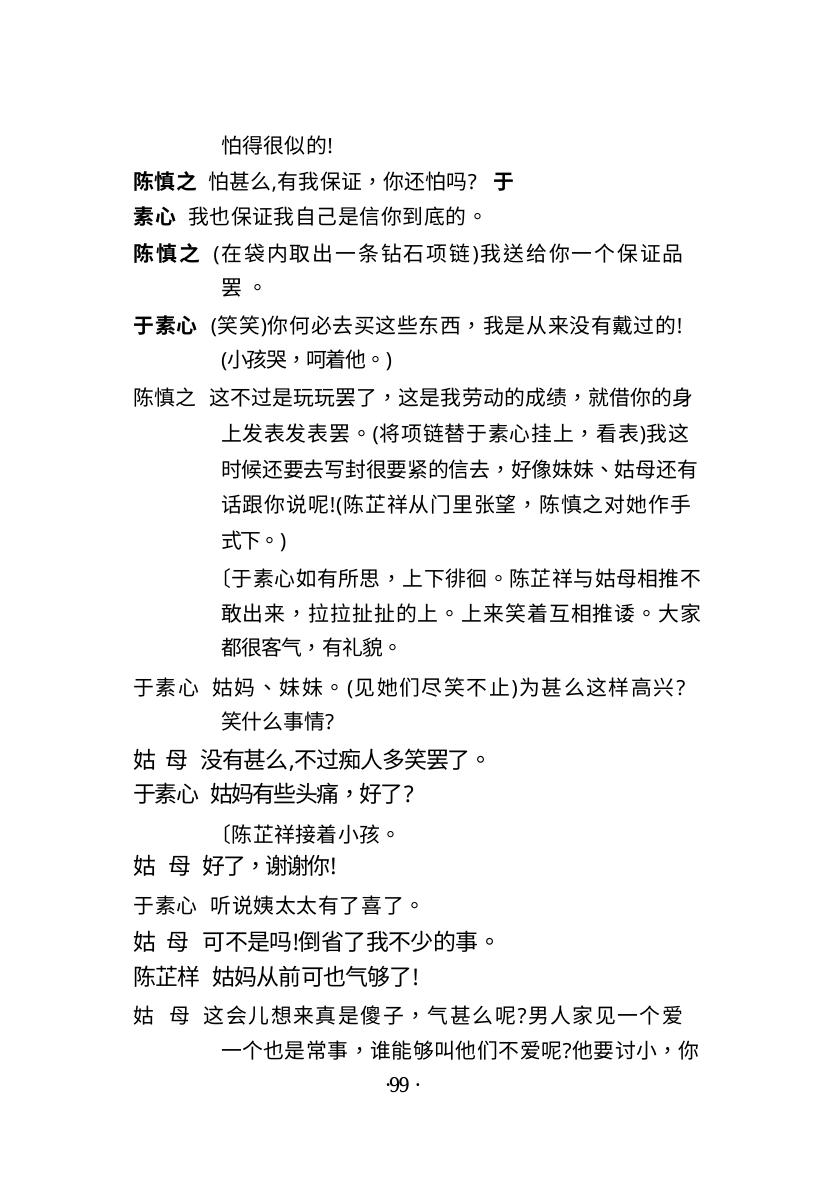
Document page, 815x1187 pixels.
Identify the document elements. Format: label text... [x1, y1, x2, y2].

text 陈慎之 这不过是玩玩罢了，这是我劳动的成绩，就借你的身 上发表发表罢。(将项链替于素心挂上，看表)我这 时候还要去写封很要紧的信去，好像妹妹、姑母还有 话跟你说呢!(陈芷祥从门里张望，陈慎之对她作手 式下。) [133, 383, 701, 554]
text 怕得很似的! [221, 132, 702, 159]
text 陈慎之 (在袋内取出一条钻石项链)我送给你一个保证品 罢 。 [133, 239, 699, 302]
text 姑 母 没有甚么,不过痴人多笑罢了。 于素心 姑妈有些头痛，好了? [133, 744, 511, 809]
text 〔于素心如有所思，上下徘徊。陈芷祥与姑母相推不 敢出来，拉拉扯扯的上。上来笑着互相推诿。大家 都很客气，有礼貌。 [210, 564, 701, 662]
text 姑 母 可不是吗!倒省了我不少的事。 陈芷样 姑妈从前可也气够了! [133, 926, 521, 992]
text 〔陈芷祥接着小孩。 姑 母 好了，谢谢你! [133, 820, 402, 881]
text 陈慎之 怕甚么,有我保证，你还怕吗? 于素心 我也保证我自己是信你到底的。 [133, 167, 516, 231]
text 于素心 听说姨太太有了喜了。 [133, 893, 702, 919]
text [133, 1002, 702, 1064]
text 于素心 姑妈、妹妹。(见她们尽笑不止)为甚么这样高兴? 笑什么事情? [133, 673, 702, 736]
text 于素心 (笑笑)你何必去买这些东西，我是从来没有戴过的! (小孩哭，呵着他。) [133, 312, 702, 374]
